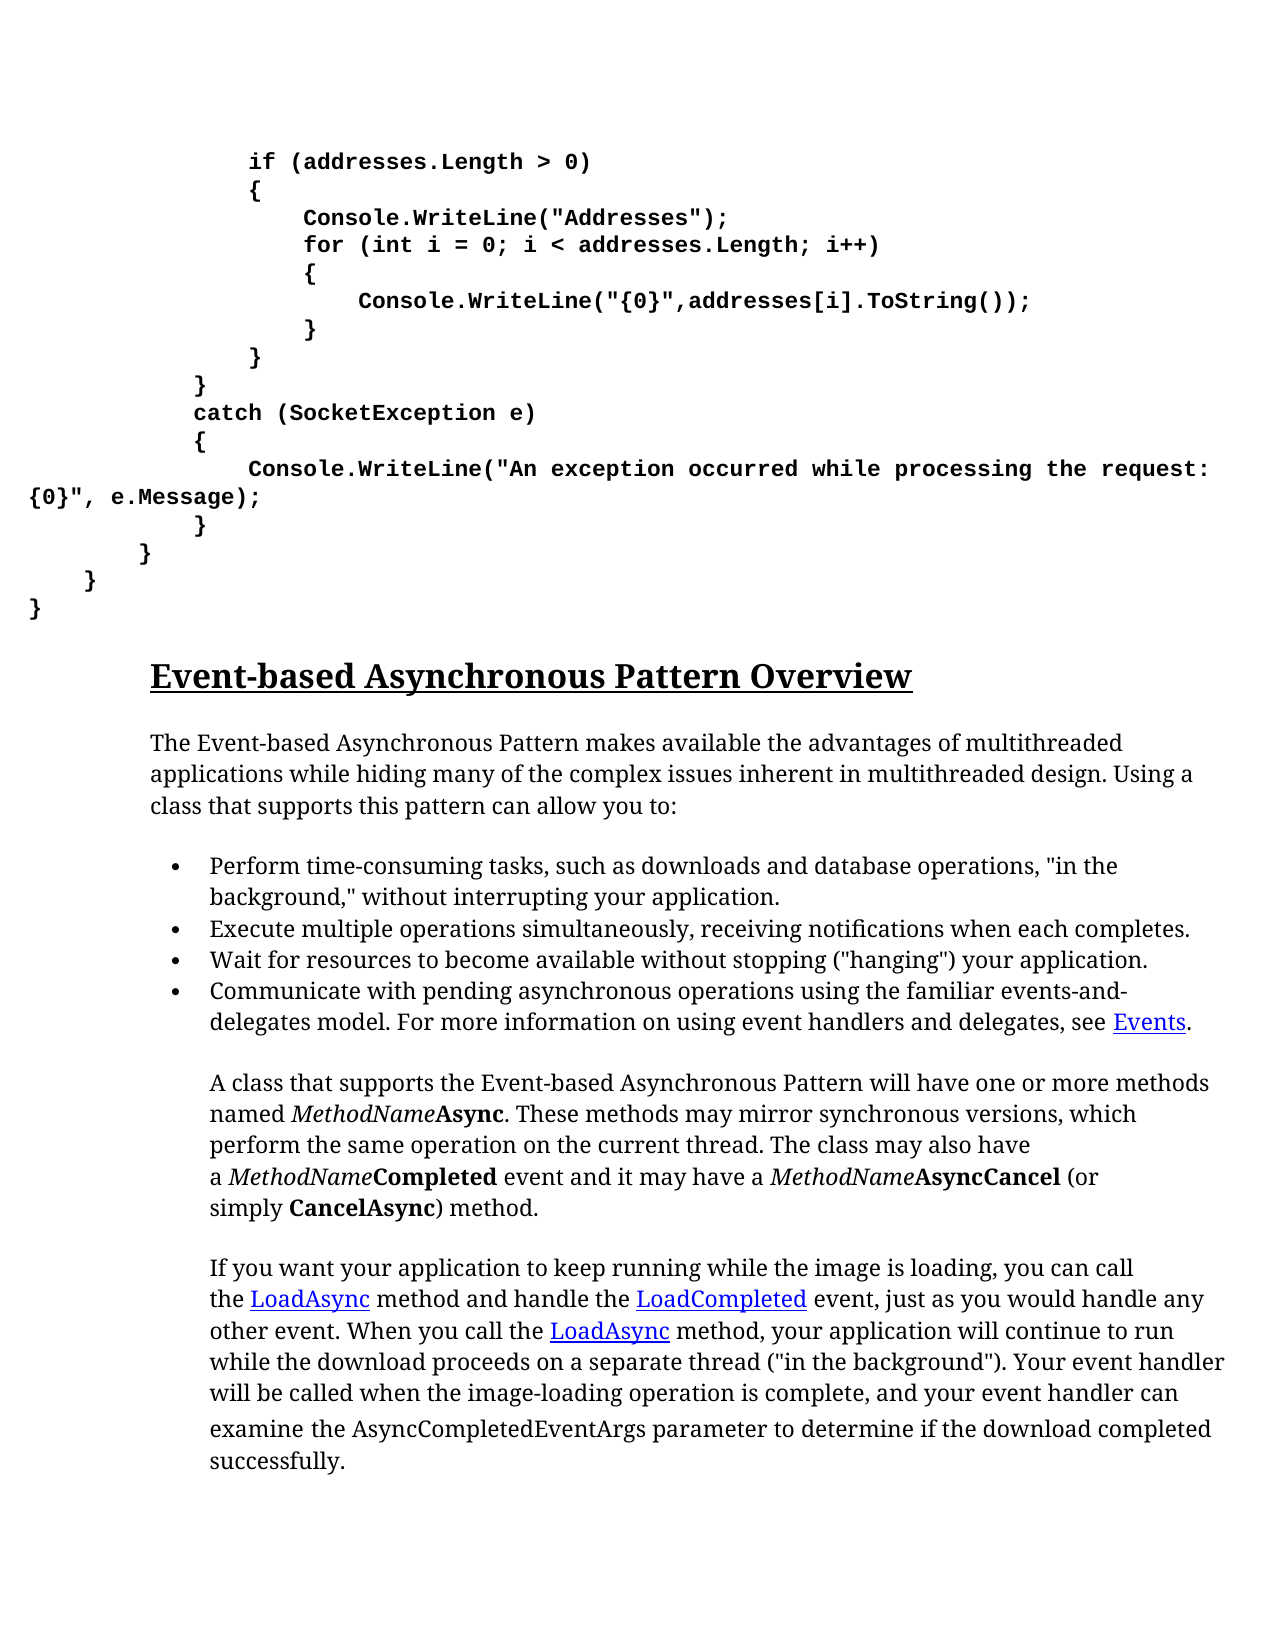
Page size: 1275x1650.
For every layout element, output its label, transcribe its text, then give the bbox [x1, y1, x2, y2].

text If you want your application to keep running while the image is loading, you can call the LoadAsync method and handle the LoadCompleted event, just as you would handle any other event. When you call the LoadAsync method, your application will continue to run while the download proceeds on a separate thread ("in the background"). Your event handler will be called when the image-loading operation is complete, and your event handler can examine the AsyncCompletedEventArgs parameter to determine if the download completed successfully. [209, 1252, 1228, 1476]
text Console.WriteLine("Addresses"); [28, 206, 1228, 232]
subtitle Event-based Asynchronous Pattern Overview [150, 652, 1228, 698]
text if (addresses.Length > 0) [28, 150, 1228, 176]
text for (int i = 0; i < addresses.Length; i++) [28, 234, 1228, 260]
text { [28, 262, 1228, 288]
text { [28, 429, 1228, 455]
text } [28, 345, 1228, 371]
text } [28, 373, 1228, 399]
text } [28, 541, 1228, 567]
text Console.WriteLine("An exception occurred while processing the request: {0}", e.Message); [28, 457, 1228, 511]
text Console.WriteLine("{0}",addresses[i].ToString()); [28, 289, 1228, 316]
text } [28, 597, 1228, 623]
list Wait for resources to become available without stopping ("hanging") your application. [172, 944, 1228, 975]
text } [28, 569, 1228, 595]
text { [28, 178, 1228, 204]
list Perform time-consuming tasks, such as downloads and database operations, "in the background," without interrupting your application. [172, 850, 1228, 912]
text catch (SocketException e) [28, 401, 1228, 427]
list Execute multiple operations simultaneously, receiving notifications when each completes. [172, 912, 1228, 944]
text } [28, 317, 1228, 343]
text The Event-based Asynchronous Pattern makes available the advantages of multithreaded applications while hiding many of the complex issues inherent in multithreaded design. Using a class that supports this pattern can allow you to: [150, 727, 1228, 821]
text A class that supports the Event-based Asynchronous Pattern will have one or more methods named MethodNameAsync. These methods may mirror synchronous versions, which perform the same operation on the current thread. The class may also have a MethodNameCompleted event and it may have a MethodNameAsyncCancel (or simply CancelAsync) method. [539, 1067, 1228, 1223]
list Communicate with pending asynchronous operations using the familiar events-and-delegates model. For more information on using event handlers and delegates, see Events. [172, 975, 1228, 1037]
text } [28, 513, 1228, 539]
